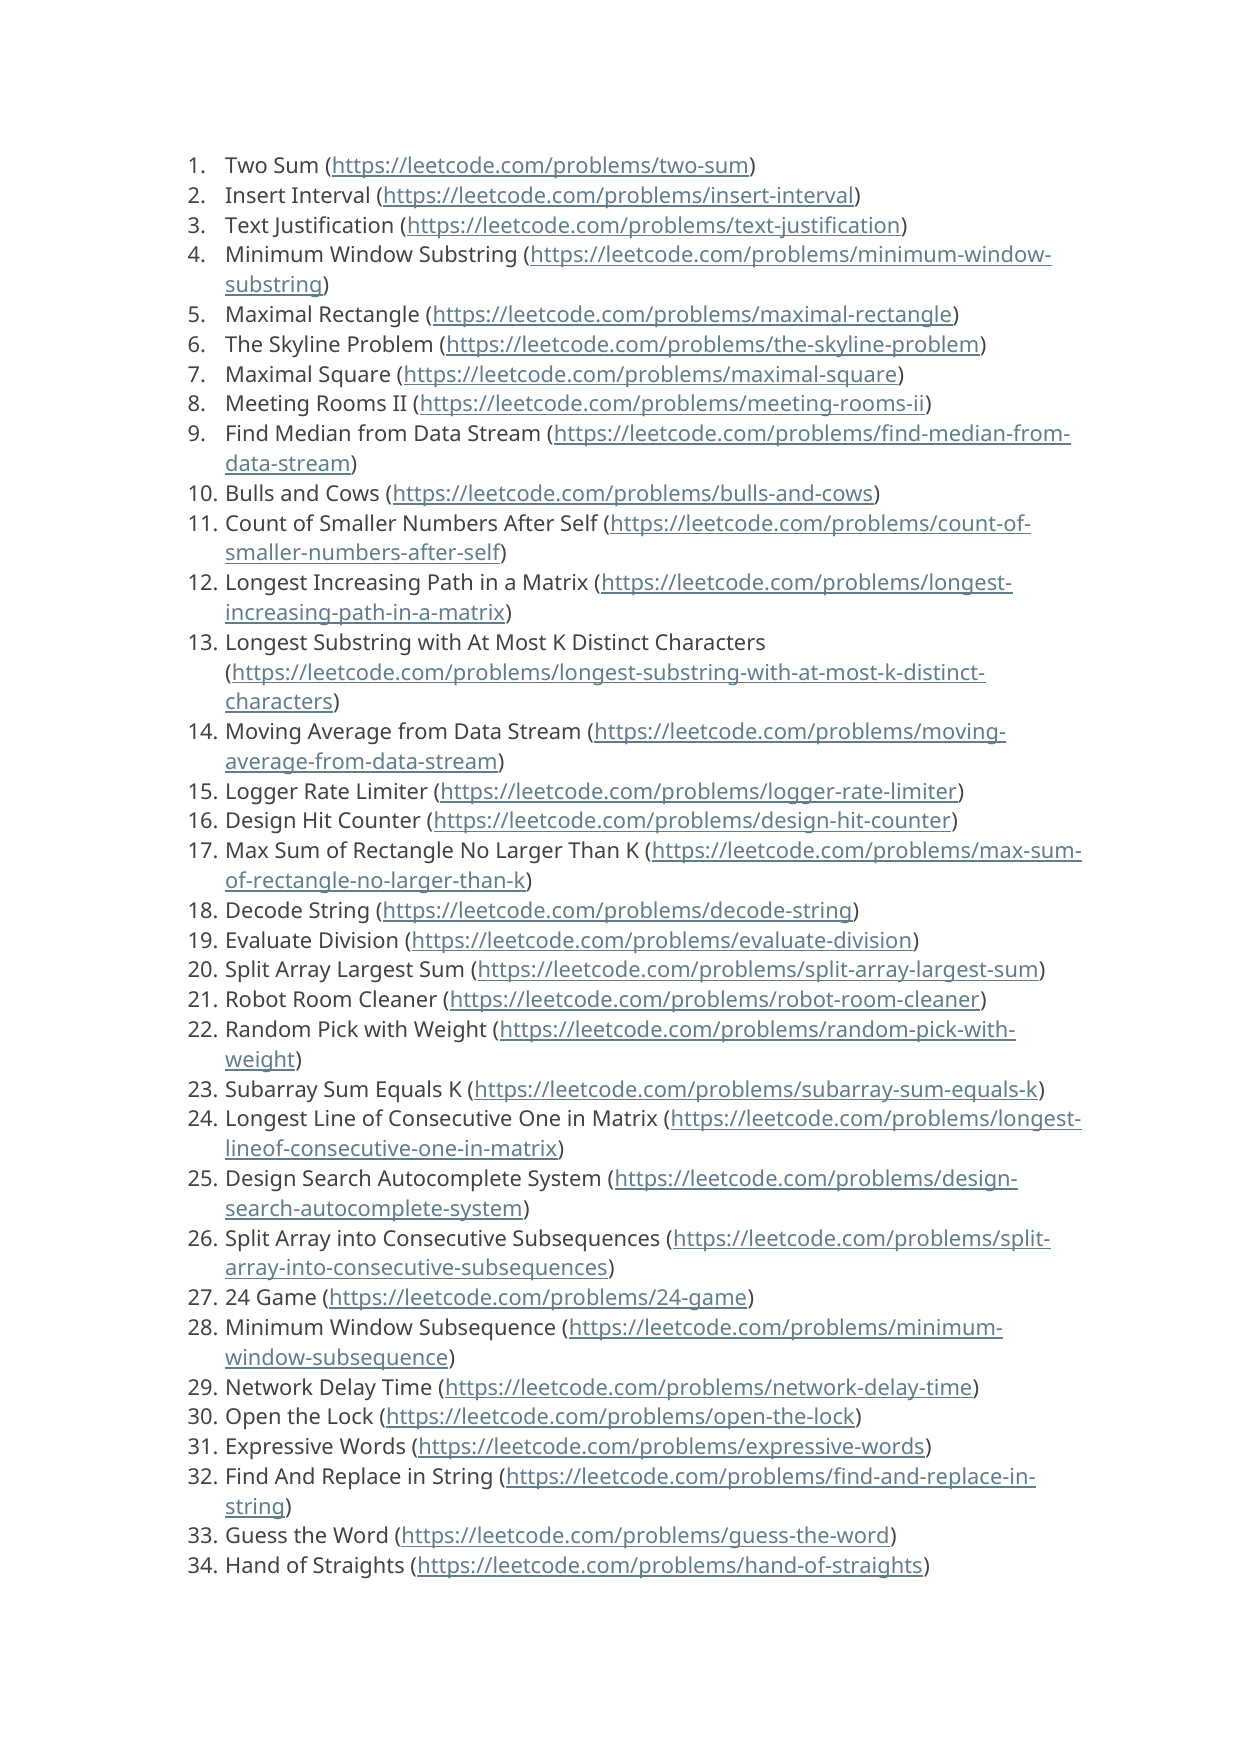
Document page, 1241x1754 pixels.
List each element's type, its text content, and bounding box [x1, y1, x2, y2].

list Max Sum of Rectangle No Larger Than K (https://leetcode.com/problems/max-sum-of-rectangle-no-larger-than-k) [187, 835, 1090, 895]
list Longest Increasing Path in a Matrix (https://leetcode.com/problems/longest-increasing-path-in-a-matrix) [187, 567, 1090, 627]
list Subarray Sum Equals K (https://leetcode.com/problems/subarray-sum-equals-k) [187, 1073, 1090, 1103]
list Guess the Word (https://leetcode.com/problems/guess-the-word) [187, 1520, 1090, 1550]
list Longest Line of Consecutive One in Matrix (https://leetcode.com/problems/longest-lineof-consecutive-one-in-matrix) [187, 1103, 1090, 1163]
list Design Search Autocomplete System (https://leetcode.com/problems/design-search-autocomplete-system) [187, 1163, 1090, 1222]
list Robot Room Cleaner (https://leetcode.com/problems/robot-room-cleaner) [187, 984, 1090, 1014]
list Bulls and Cows (https://leetcode.com/problems/bulls-and-cows) [187, 478, 1090, 507]
list Text Justification (https://leetcode.com/problems/text-justification) [187, 209, 1090, 239]
list Minimum Window Subsequence (https://leetcode.com/problems/minimum-window-subsequence) [187, 1312, 1090, 1371]
list Design Hit Counter (https://leetcode.com/problems/design-hit-counter) [187, 805, 1090, 835]
list Split Array into Consecutive Subsequences (https://leetcode.com/problems/split-array-into-consecutive-subsequences) [187, 1222, 1090, 1282]
list Find And Replace in String (https://leetcode.com/problems/find-and-replace-in-string) [187, 1461, 1090, 1520]
list 24 Game (https://leetcode.com/problems/24-game) [187, 1282, 1090, 1312]
list Open the Lock (https://leetcode.com/problems/open-the-lock) [187, 1401, 1090, 1431]
list Split Array Largest Sum (https://leetcode.com/problems/split-array-largest-sum) [187, 954, 1090, 984]
list Find Median from Data Stream (https://leetcode.com/problems/find-median-from-data-stream) [187, 418, 1090, 478]
list Maximal Rectangle (https://leetcode.com/problems/maximal-rectangle) [187, 299, 1090, 329]
list Insert Interval (https://leetcode.com/problems/insert-interval) [187, 180, 1090, 209]
list Longest Substring with At Most K Distinct Characters (https://leetcode.com/problems/longest-substring-with-at-most-k-distinct-characters) [187, 627, 1090, 716]
list The Skyline Problem (https://leetcode.com/problems/the-skyline-problem) [187, 329, 1090, 358]
list Evaluate Division (https://leetcode.com/problems/evaluate-division) [187, 924, 1090, 954]
list Hand of Straights (https://leetcode.com/problems/hand-of-straights) [187, 1550, 1090, 1580]
list Count of Smaller Numbers After Self (https://leetcode.com/problems/count-of-smaller-numbers-after-self) [187, 507, 1090, 567]
list Logger Rate Limiter (https://leetcode.com/problems/logger-rate-limiter) [187, 776, 1090, 805]
list Network Delay Time (https://leetcode.com/problems/network-delay-time) [187, 1371, 1090, 1401]
list Moving Average from Data Stream (https://leetcode.com/problems/moving-average-from-data-stream) [187, 716, 1090, 776]
list Expressive Words (https://leetcode.com/problems/expressive-words) [187, 1431, 1090, 1461]
list Maximal Square (https://leetcode.com/problems/maximal-square) [187, 358, 1090, 388]
list Two Sum (https://leetcode.com/problems/two-sum) [187, 150, 1090, 180]
list Minimum Window Substring (https://leetcode.com/problems/minimum-window-substring) [187, 239, 1090, 299]
list Random Pick with Weight (https://leetcode.com/problems/random-pick-with-weight) [187, 1014, 1090, 1073]
list Decode String (https://leetcode.com/problems/decode-string) [187, 895, 1090, 924]
list Meeting Rooms II (https://leetcode.com/problems/meeting-rooms-ii) [187, 388, 1090, 418]
